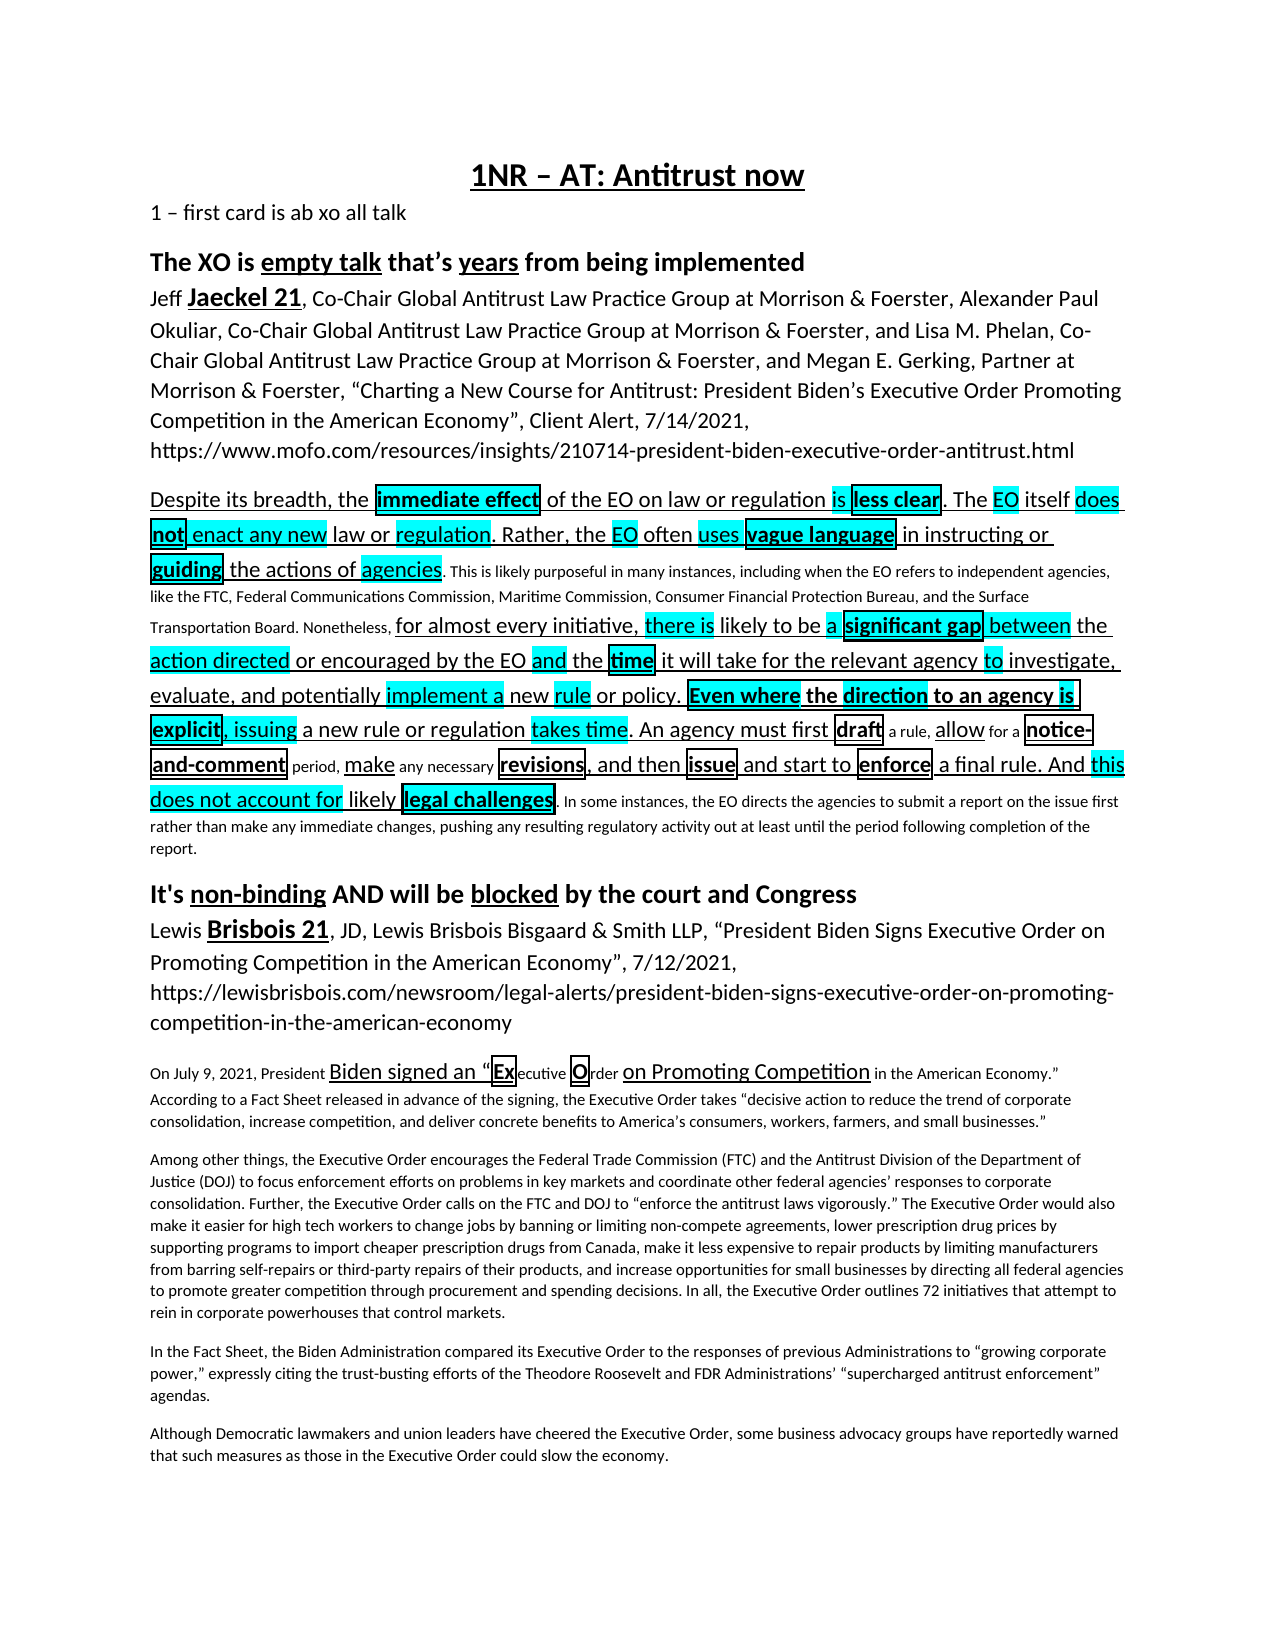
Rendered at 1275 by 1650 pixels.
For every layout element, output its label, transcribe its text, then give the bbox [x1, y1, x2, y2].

text On July 9, 2021, President Biden signed an “Executive Order on Promoting Competition in the American Economy.” According to a Fact Sheet released in advance of the signing, the Executive Order takes “decisive action to reduce the trend of corporate consolidation, increase competition, and deliver concrete benefits to America’s consumers, workers, farmers, and small businesses.” [150, 1055, 1125, 1131]
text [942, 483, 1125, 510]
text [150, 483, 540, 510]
text 1 – first card is ab xo all talk [150, 198, 1125, 226]
text Despite its breadth, the immediate effect of the EO on law or regulation is less clear. The EO itself does not enact any new law or regulation. Rather, the EO often uses vague language in instructing or guiding the actions of agencies. This is likely purposeful in many instances, including when the EO refers to independent agencies, like the FTC, Federal Communications Commission, Maritime Commission, Consumer Financial Protection Bureau, and the Surface Transportation Board. Nonetheless, for almost every initiative, there is likely to be a significant gap between the action directed or encouraged by the EO and the time it will take for the relevant agency to investigate, evaluate, and potentially implement a new rule or policy. Even where the direction to an agency is explicit, issuing a new rule or regulation takes time. An agency must first draft a rule, allow for a notice-and-comment period, make any necessary revisions, and then issue and start to enforce a final rule. And this does not account for likely legal challenges. In some instances, the EO directs the agencies to submit a report on the issue first rather than make any immediate changes, pushing any resulting regulatory activity out at least until the period following completion of the report. [150, 511, 1125, 859]
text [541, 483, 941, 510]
text In the Fact Sheet, the Biden Administration compared its Executive Order to the responses of previous Administrations to “growing corporate power,” expressly citing the trust-busting efforts of the Theodore Roosevelt and FDR Administrations’ “supercharged antitrust enforcement” agendas. [150, 1341, 1125, 1405]
subtitle The XO is empty talk that’s years from being implemented [150, 245, 1125, 278]
text Although Democratic lawmakers and union leaders have cheered the Executive Order, some business advocacy groups have reportedly warned that such measures as those in the Executive Order could slow the economy. [150, 1423, 1125, 1466]
subtitle It's non-binding AND will be blocked by the court and Congress [150, 877, 1125, 910]
subtitle 1NR – AT: Antitrust now [150, 154, 1125, 195]
text Among other things, the Executive Order encourages the Federal Trade Commission (FTC) and the Antitrust Division of the Department of Justice (DOJ) to focus enforcement efforts on problems in key markets and coordinate other federal agencies’ responses to corporate consolidation. Further, the Executive Order calls on the FTC and DOJ to “enforce the antitrust laws vigorously.” The Executive Order would also make it easier for high tech workers to change jobs by banning or limiting non-compete agreements, lower prescription drug prices by supporting programs to import cheaper prescription drugs from Canada, make it less expensive to repair products by limiting manufacturers from barring self-repairs or third-party repairs of their products, and increase opportunities for small businesses by directing all federal agencies to promote greater competition through procurement and spending decisions. In all, the Executive Order outlines 72 initiatives that attempt to rein in corporate powerhouses that control markets. [150, 1149, 1125, 1323]
text Lewis Brisbois 21, JD, Lewis Brisbois Bisgaard & Smith LLP, “President Biden Signs Executive Order on Promoting Competition in the American Economy”, 7/12/2021, https://lewisbrisbois.com/newsroom/legal-alerts/president-biden-signs-executive-order-on-promoting-competition-in-the-american-economy [150, 913, 1125, 1036]
text Jeff Jaeckel 21, Co-Chair Global Antitrust Law Practice Group at Morrison & Foerster, Alexander Paul Okuliar, Co-Chair Global Antitrust Law Practice Group at Morrison & Foerster, and Lisa M. Phelan, Co-Chair Global Antitrust Law Practice Group at Morrison & Foerster, and Megan E. Gerking, Partner at Morrison & Foerster, “Charting a New Course for Antitrust: President Biden’s Executive Order Promoting Competition in the American Economy”, Client Alert, 7/14/2021, https://www.mofo.com/resources/insights/210714-president-biden-executive-order-antitrust.html [150, 281, 1125, 465]
